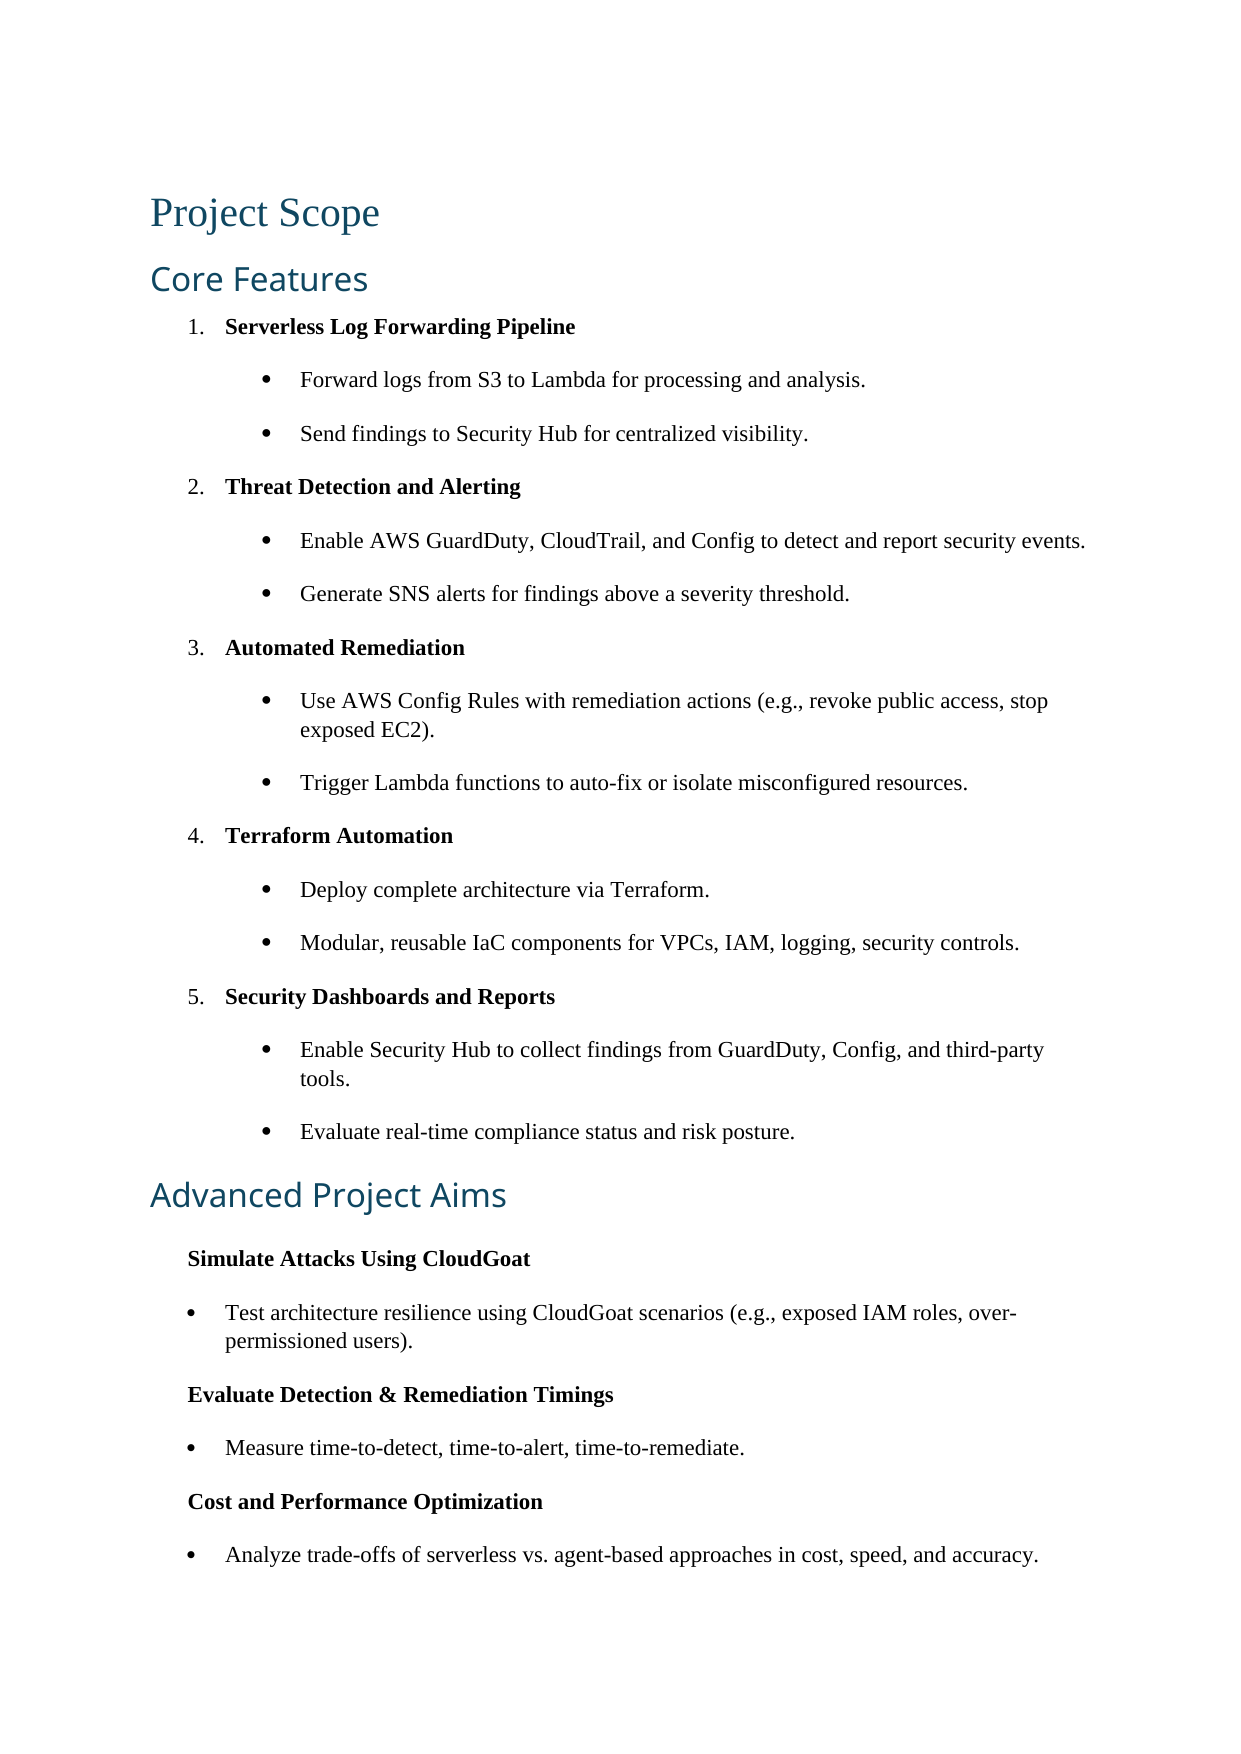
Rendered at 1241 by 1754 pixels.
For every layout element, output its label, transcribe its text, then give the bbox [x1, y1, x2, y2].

subtitle Project Scope [150, 187, 1090, 235]
list Send findings to Security Hub for centralized visibility. [262, 420, 1090, 446]
list Evaluate real-time compliance status and risk posture. [262, 1118, 1090, 1144]
list Analyze trade-offs of serverless vs. agent-based approaches in cost, speed, and accuracy. [187, 1541, 1090, 1567]
text Evaluate Detection & Remediation Timings [150, 1381, 1090, 1407]
list Measure time-to-detect, time-to-alert, time-to-remediate. [187, 1434, 1090, 1461]
list Generate SNS alerts for findings above a severity threshold. [262, 580, 1090, 607]
list Use AWS Config Rules with remediation actions (e.g., revoke public access, stop exposed EC2). [262, 687, 1090, 742]
text Cost and Performance Optimization [150, 1488, 1090, 1514]
list Enable AWS GuardDuty, CloudTrail, and Config to detect and report security events. [262, 527, 1090, 553]
subtitle Core Features [150, 256, 1090, 301]
list Threat Detection and Alerting [187, 473, 1090, 500]
list Forward logs from S3 to Lambda for processing and analysis. [262, 367, 1090, 393]
list Automated Remediation [187, 634, 1090, 660]
list Trigger Lambda functions to auto-fix or isolate misconfigured resources. [262, 769, 1090, 795]
list Terraform Automation [187, 822, 1090, 849]
list Enable Security Hub to collect findings from GuardDuty, Config, and third-party tools. [262, 1036, 1090, 1091]
list Test architecture resilience using CloudGoat scenarios (e.g., exposed IAM roles, over-permissioned users). [187, 1299, 1090, 1354]
list Modular, reusable IaC components for VPCs, IAM, logging, security controls. [262, 929, 1090, 956]
subtitle Advanced Project Aims [150, 1172, 1090, 1217]
list Deploy complete architecture via Terraform. [262, 876, 1090, 902]
list Security Dashboards and Reports [187, 983, 1090, 1009]
list Serverless Log Forwarding Pipeline [187, 313, 1090, 339]
text Simulate Attacks Using CloudGoat [150, 1246, 1090, 1272]
